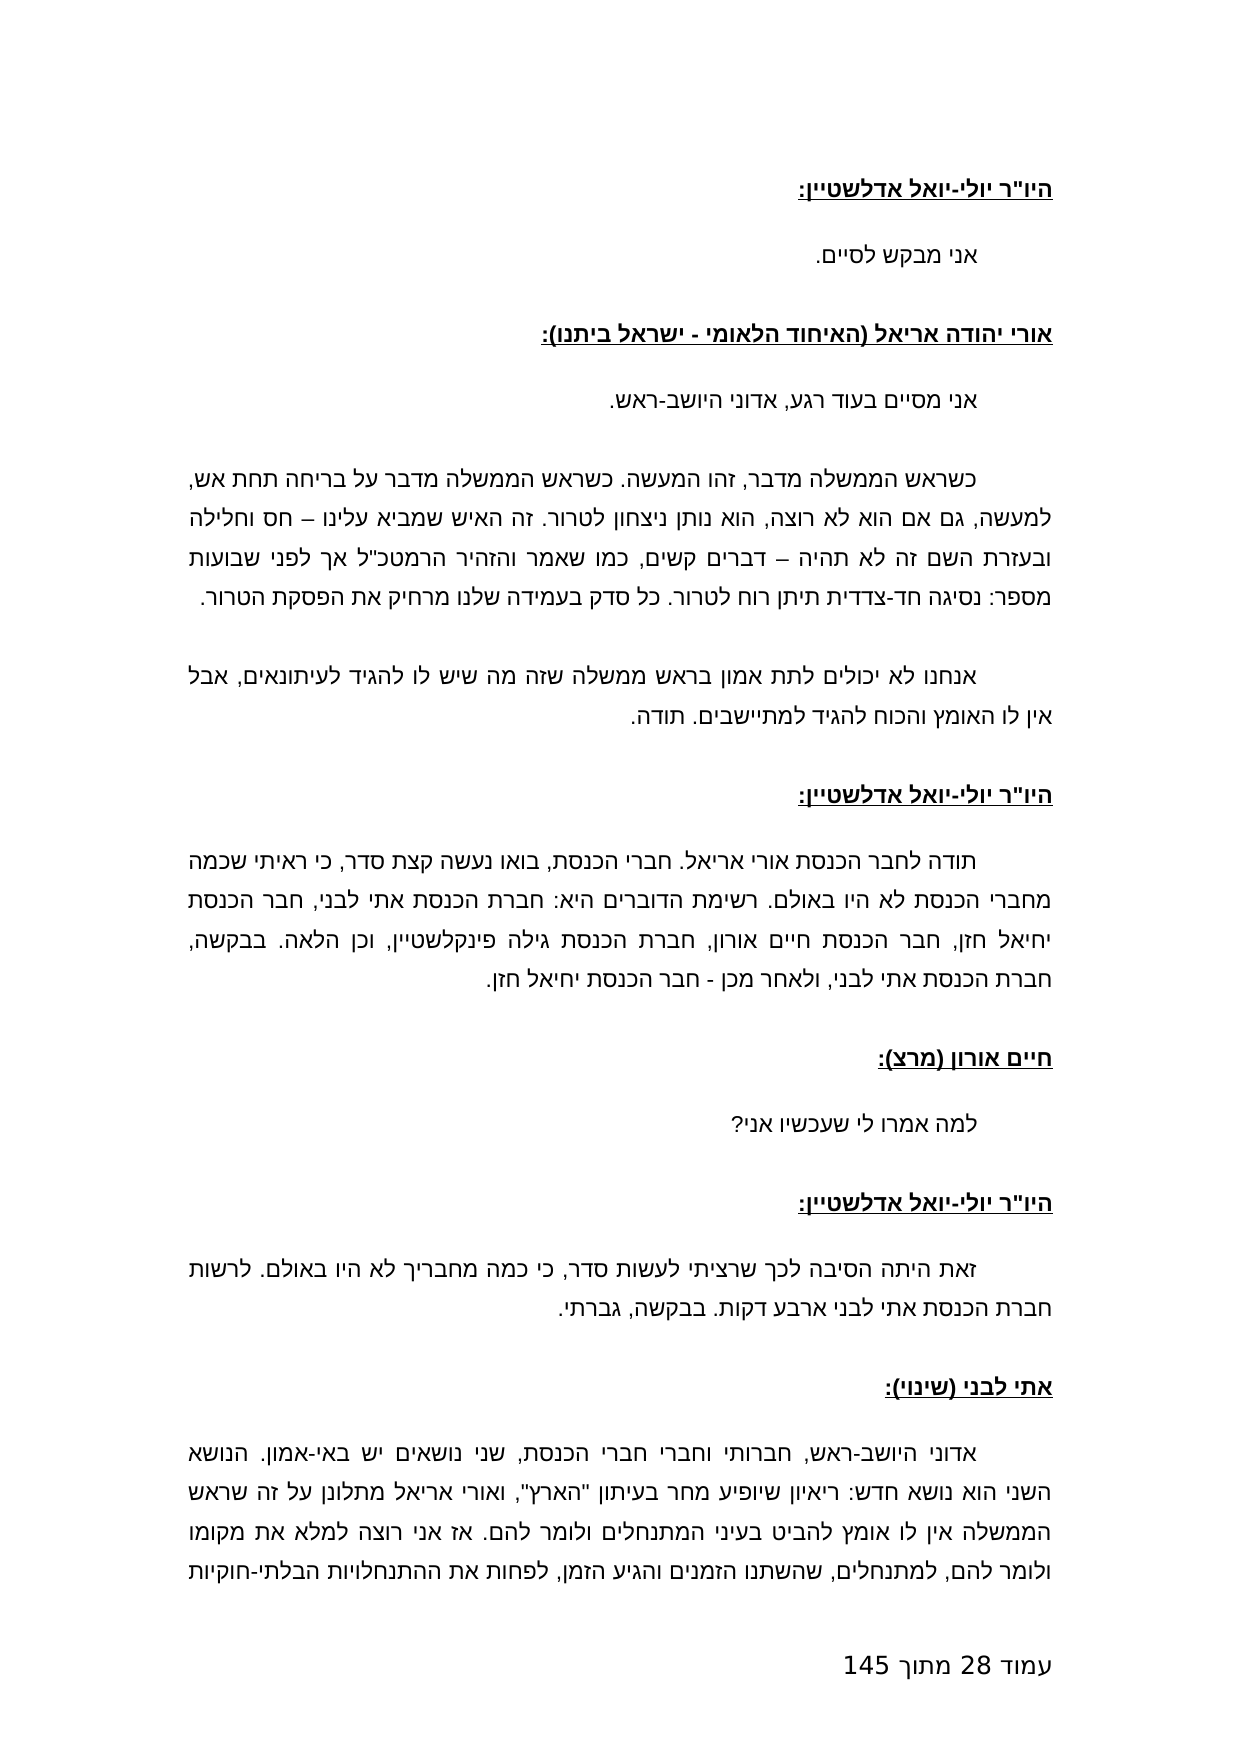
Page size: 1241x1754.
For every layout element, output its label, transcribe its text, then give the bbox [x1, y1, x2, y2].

text היו"ר יולי-יואל אדלשטיין: [187, 782, 1053, 808]
text חיים אורון (מרצ): [187, 1045, 1053, 1071]
text תודה לחבר הכנסת אורי אריאל. חברי הכנסת, בואו נעשה קצת סדר, כי ראיתי שכמה מחברי הכנסת לא היו באולם. רשימת הדוברים היא: חברת הכנסת אתי לבני, חבר הכנסת יחיאל חזן, חבר הכנסת חיים אורון, חברת הכנסת גילה פינקלשטיין, וכן הלאה. בבקשה, חברת הכנסת אתי לבני, ולאחר מכן - חבר הכנסת יחיאל חזן. [187, 848, 1053, 992]
text זאת היתה הסיבה לכך שרציתי לעשות סדר, כי כמה מחבריך לא היו באולם. לרשות חברת הכנסת אתי לבני ארבע דקות. בבקשה, גברתי. [187, 1256, 1053, 1321]
text אורי יהודה אריאל (האיחוד הלאומי - ישראל ביתנו): [187, 321, 1053, 347]
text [187, 1440, 1053, 1585]
text אני מסיים בעוד רגע, אדוני היושב-ראש. [187, 387, 1053, 413]
text כשראש הממשלה מדבר, זהו המעשה. כשראש הממשלה מדבר על בריחה תחת אש, למעשה, גם אם הוא לא רוצה, הוא נותן ניצחון לטרור. זה האיש שמביא עלינו – חס וחלילה ובעזרת השם זה לא תהיה – דברים קשים, כמו שאמר והזהיר הרמטכ"ל אך לפני שבועות מספר: נסיגה חד-צדדית תיתן רוח לטרור. כל סדק בעמידה שלנו מרחיק את הפסקת הטרור. [187, 466, 1053, 611]
text אתי לבני (שינוי): [187, 1374, 1053, 1400]
text אני מבקש לסיים. [187, 242, 1053, 268]
text אנחנו לא יכולים לתת אמון בראש ממשלה שזה מה שיש לו להגיד לעיתונאים, אבל אין לו האומץ והכוח להגיד למתיישבים. תודה. [187, 663, 1053, 729]
text היו"ר יולי-יואל אדלשטיין: [187, 176, 1053, 203]
text למה אמרו לי שעכשיו אני? [187, 1111, 1053, 1137]
text היו"ר יולי-יואל אדלשטיין: [187, 1190, 1053, 1216]
